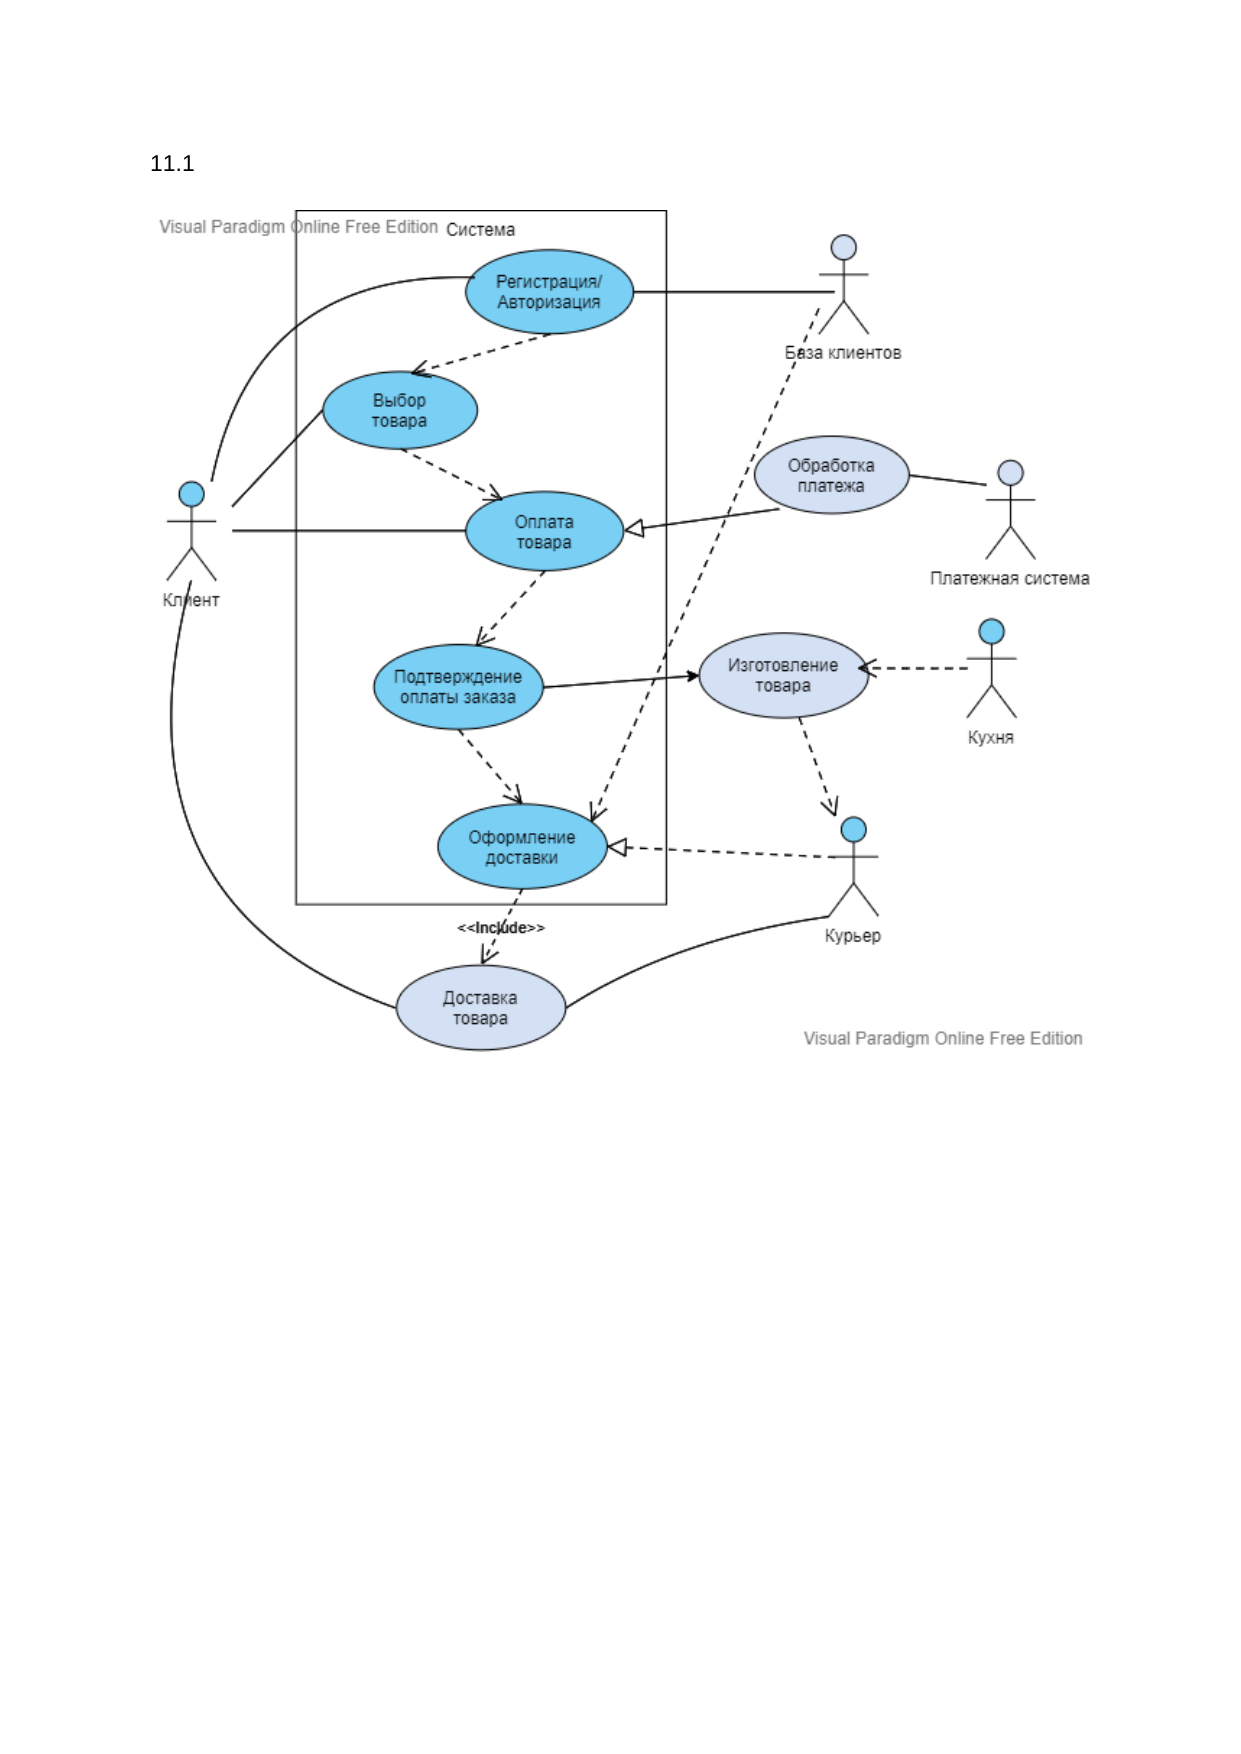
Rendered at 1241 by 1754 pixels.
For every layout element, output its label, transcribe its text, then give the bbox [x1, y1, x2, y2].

text 11.1 [150, 150, 1090, 176]
picture [150, 210, 1091, 1052]
